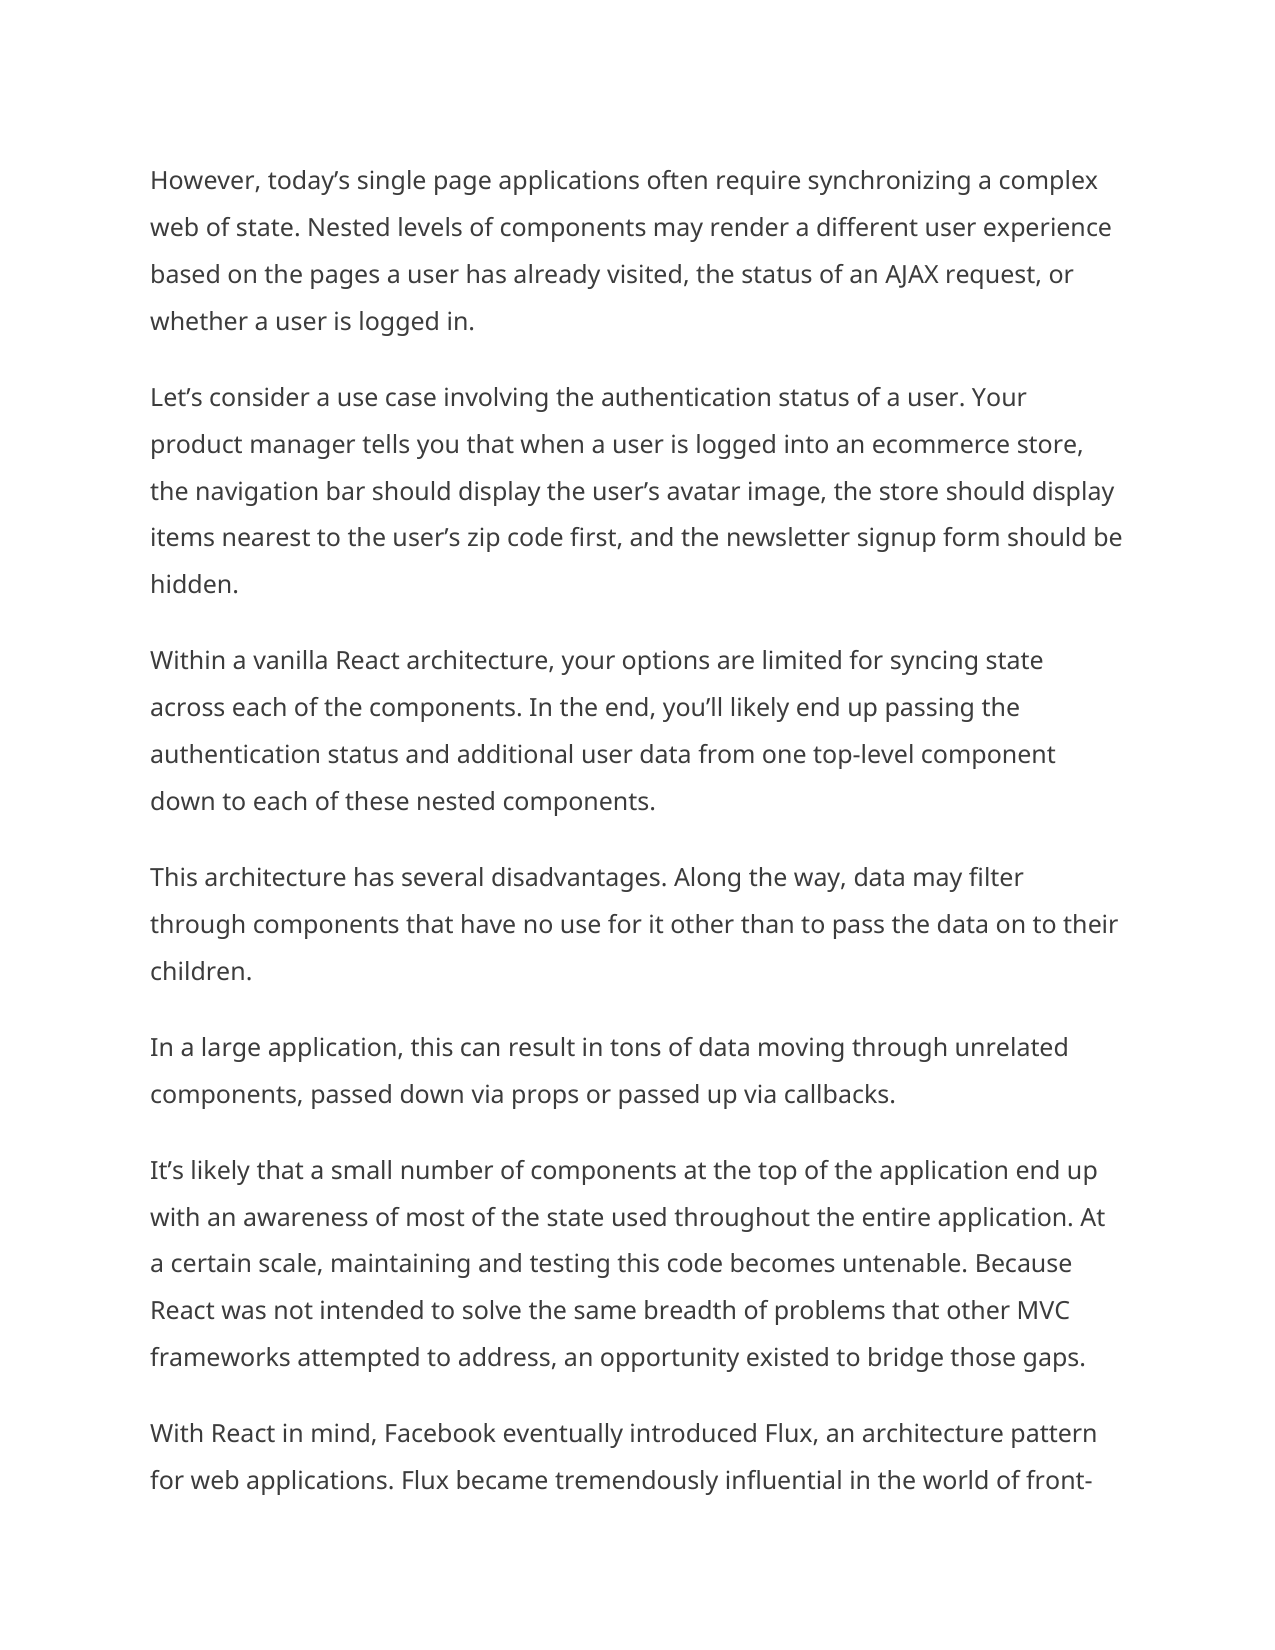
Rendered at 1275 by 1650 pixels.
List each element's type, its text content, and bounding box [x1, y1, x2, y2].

text However, today’s single page applications often require synchronizing a complex web of state. Nested levels of components may render a different user experience based on the pages a user has already visited, the status of an AJAX request, or whether a user is logged in. [150, 150, 1125, 337]
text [150, 1403, 1125, 1497]
text It’s likely that a small number of components at the top of the application end up with an awareness of most of the state used throughout the entire application. At a certain scale, maintaining and testing this code becomes untenable. Because React was not intended to solve the same breadth of problems that other MVC frameworks attempted to address, an opportunity existed to bridge those gaps. [150, 1139, 1125, 1374]
text Let’s consider a use case involving the authentication status of a user. Your product manager tells you that when a user is logged into an ecommerce store, the navigation bar should display the user’s avatar image, the store should display items nearest to the user’s zip code first, and the newsletter signup form should be hidden. [150, 367, 1125, 601]
text Within a vanilla React architecture, your options are limited for syncing state across each of the components. In the end, you’ll likely end up passing the authentication status and additional user data from one top-level component down to each of these nested components. [150, 630, 1125, 818]
text This architecture has several disadvantages. Along the way, data may filter through components that have no use for it other than to pass the data on to their children. [150, 847, 1125, 987]
text In a large application, this can result in tons of data moving through unrelated components, passed down via props or passed up via callbacks. [150, 1017, 1125, 1110]
